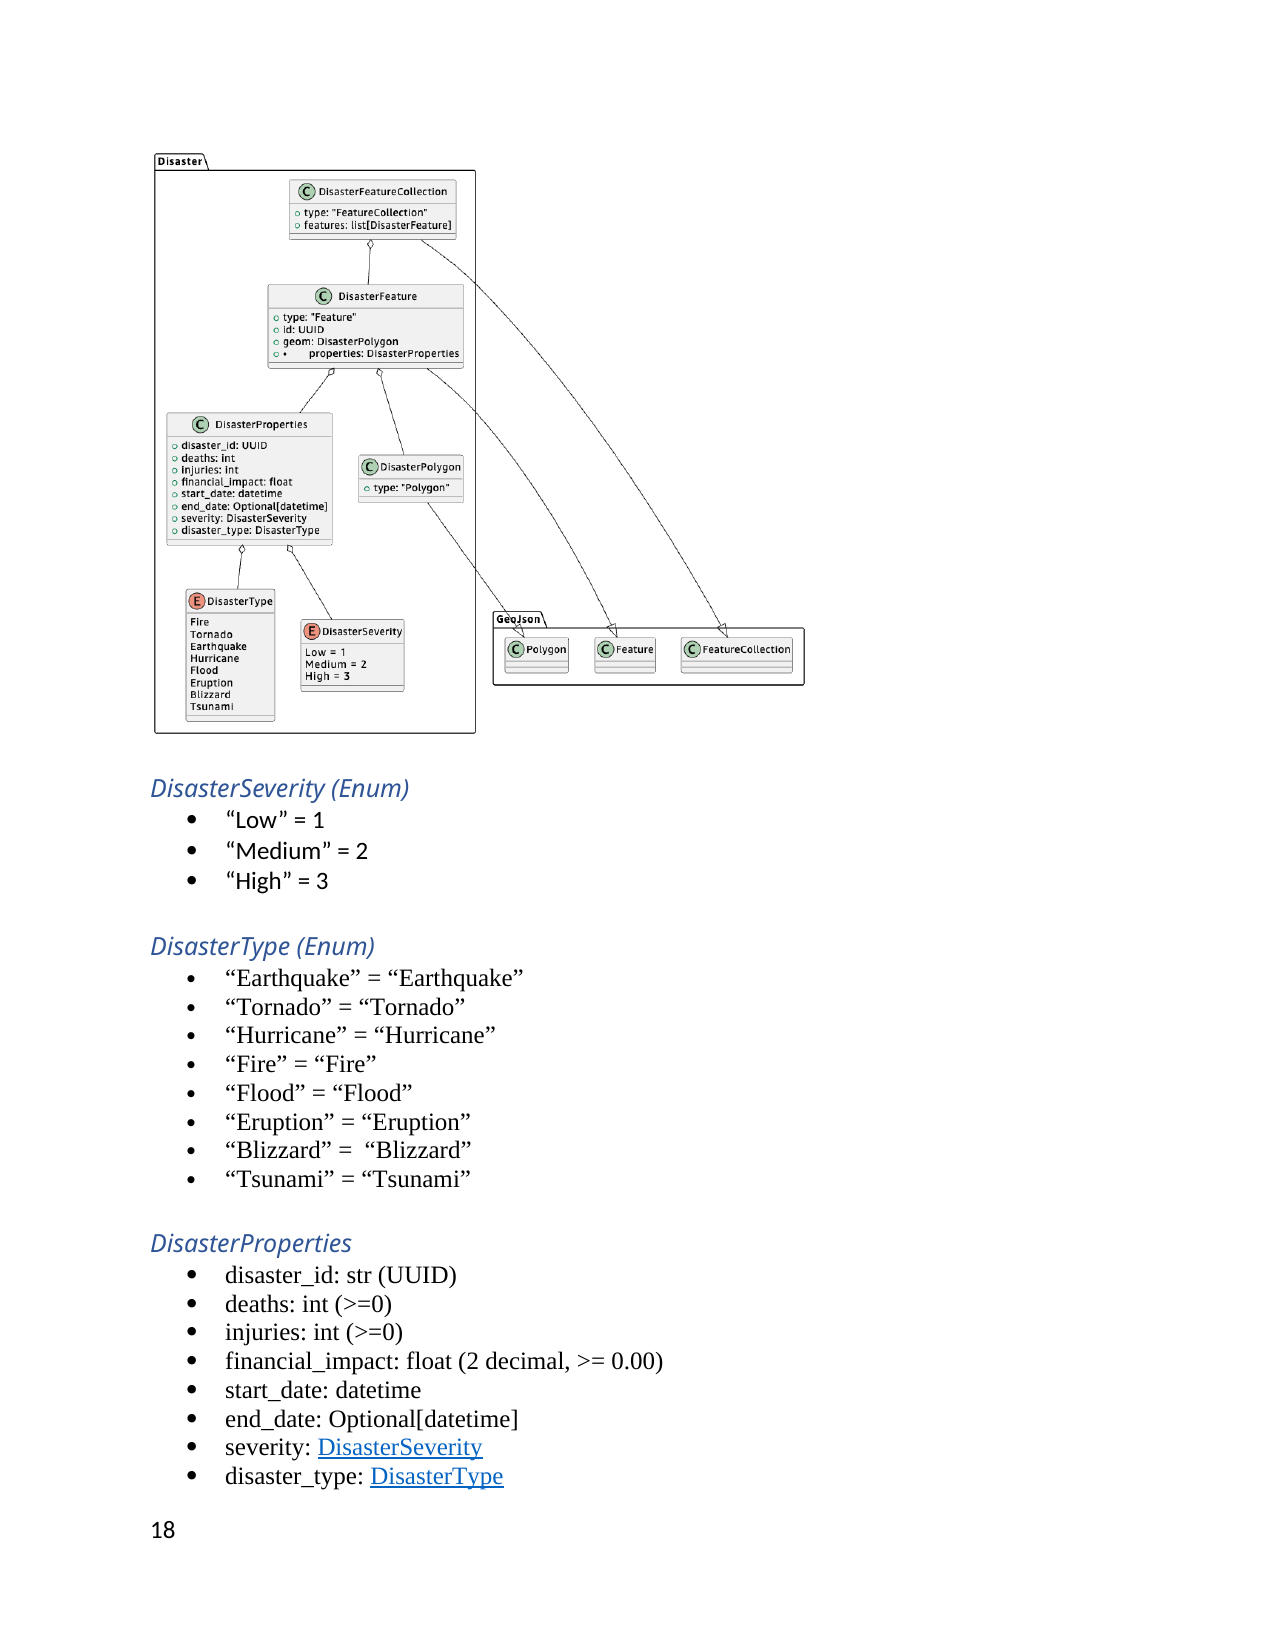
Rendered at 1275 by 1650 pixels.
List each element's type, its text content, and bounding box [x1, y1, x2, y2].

subtitle DisasterType (Enum) [150, 929, 1125, 963]
picture [150, 150, 809, 738]
list “Blizzard” = “Blizzard” [187, 1135, 1125, 1164]
list disaster_type: DisasterType [187, 1461, 1125, 1490]
list start_date: datetime [187, 1375, 1125, 1404]
list “Hurricane” = “Hurricane” [187, 1020, 1125, 1049]
list severity: DisasterSeverity [187, 1432, 1125, 1461]
list “High” = 3 [187, 865, 1125, 896]
list disaster_id: str (UUID) [187, 1260, 1125, 1289]
list “Fire” = “Fire” [187, 1049, 1125, 1078]
list financial_impact: float (2 decimal, >= 0.00) [187, 1346, 1125, 1375]
subtitle DisasterSeverity (Enum) [150, 770, 1125, 804]
list deaths: int (>=0) [187, 1289, 1125, 1317]
list “Flood” = “Flood” [187, 1078, 1125, 1107]
list “Tornado” = “Tornado” [187, 992, 1125, 1020]
list “Low” = 1 [187, 804, 1125, 835]
list “Earthquake” = “Earthquake” [187, 963, 1125, 992]
list “Medium” = 2 [187, 835, 1125, 865]
subtitle DisasterProperties [150, 1226, 1125, 1260]
list “Tsunami” = “Tsunami” [187, 1164, 1125, 1193]
list end_date: Optional[datetime] [187, 1404, 1125, 1432]
list “Eruption” = “Eruption” [187, 1107, 1125, 1135]
list injuries: int (>=0) [187, 1317, 1125, 1346]
